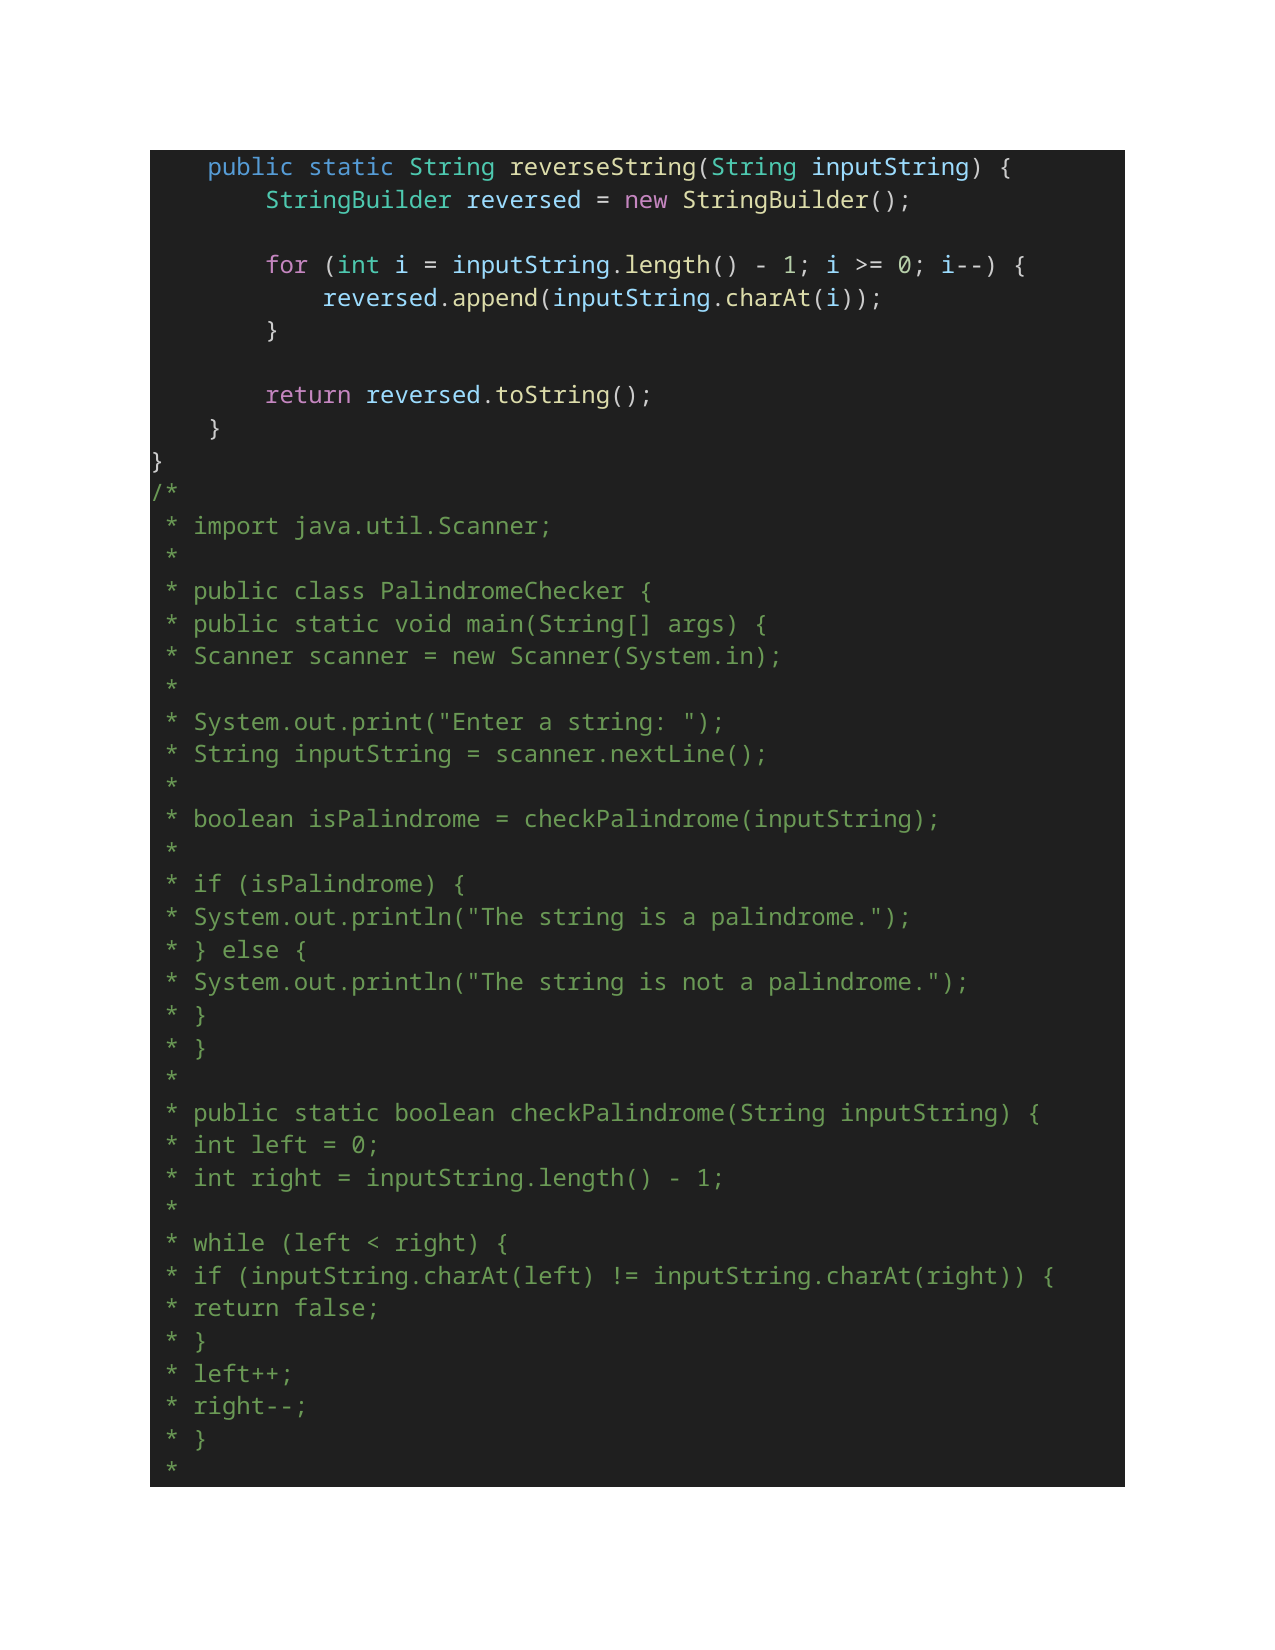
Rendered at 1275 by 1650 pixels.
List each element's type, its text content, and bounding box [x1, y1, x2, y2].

text * boolean isPalindrome = checkPalindrome(inputString); [150, 802, 1125, 835]
text * right--; [150, 1389, 1125, 1422]
text * import java.util.Scanner; [150, 509, 1125, 541]
text * int left = 0; [150, 1128, 1125, 1161]
text * System.out.print("Enter a string: "); [150, 704, 1125, 737]
text * public static boolean checkPalindrome(String inputString) { [150, 1096, 1125, 1128]
text * } [150, 1324, 1125, 1356]
text reversed.append(inputString.charAt(i)); [150, 280, 1125, 313]
text * String inputString = scanner.nextLine(); [150, 737, 1125, 769]
text * if (isPalindrome) { [150, 867, 1125, 900]
text } [150, 411, 1125, 443]
text * [150, 769, 1125, 802]
text * } [150, 998, 1125, 1030]
text * System.out.println("The string is a palindrome."); [150, 900, 1125, 932]
text * int right = inputString.length() - 1; [150, 1161, 1125, 1193]
text StringBuilder reversed = new StringBuilder(); [150, 183, 1125, 215]
text * [150, 541, 1125, 574]
text * System.out.println("The string is not a palindrome."); [150, 965, 1125, 998]
text * [150, 672, 1125, 704]
text * public static void main(String[] args) { [150, 606, 1125, 639]
text * [150, 1454, 1125, 1487]
text * [150, 1063, 1125, 1096]
text /* [150, 476, 1125, 509]
text * while (left < right) { [150, 1226, 1125, 1258]
text * return false; [150, 1291, 1125, 1324]
text * if (inputString.charAt(left) != inputString.charAt(right)) { [150, 1258, 1125, 1291]
text * } [150, 1422, 1125, 1454]
text public static String reverseString(String inputString) { [150, 150, 1125, 183]
text * } else { [150, 932, 1125, 965]
text return reversed.toString(); [150, 378, 1125, 411]
text * public class PalindromeChecker { [150, 574, 1125, 606]
text * left++; [150, 1356, 1125, 1389]
text * } [150, 1030, 1125, 1063]
text * [150, 1193, 1125, 1226]
text * Scanner scanner = new Scanner(System.in); [150, 639, 1125, 672]
text } [150, 313, 1125, 346]
text } [150, 443, 1125, 476]
text * [150, 835, 1125, 867]
text for (int i = inputString.length() - 1; i >= 0; i--) { [150, 248, 1125, 280]
